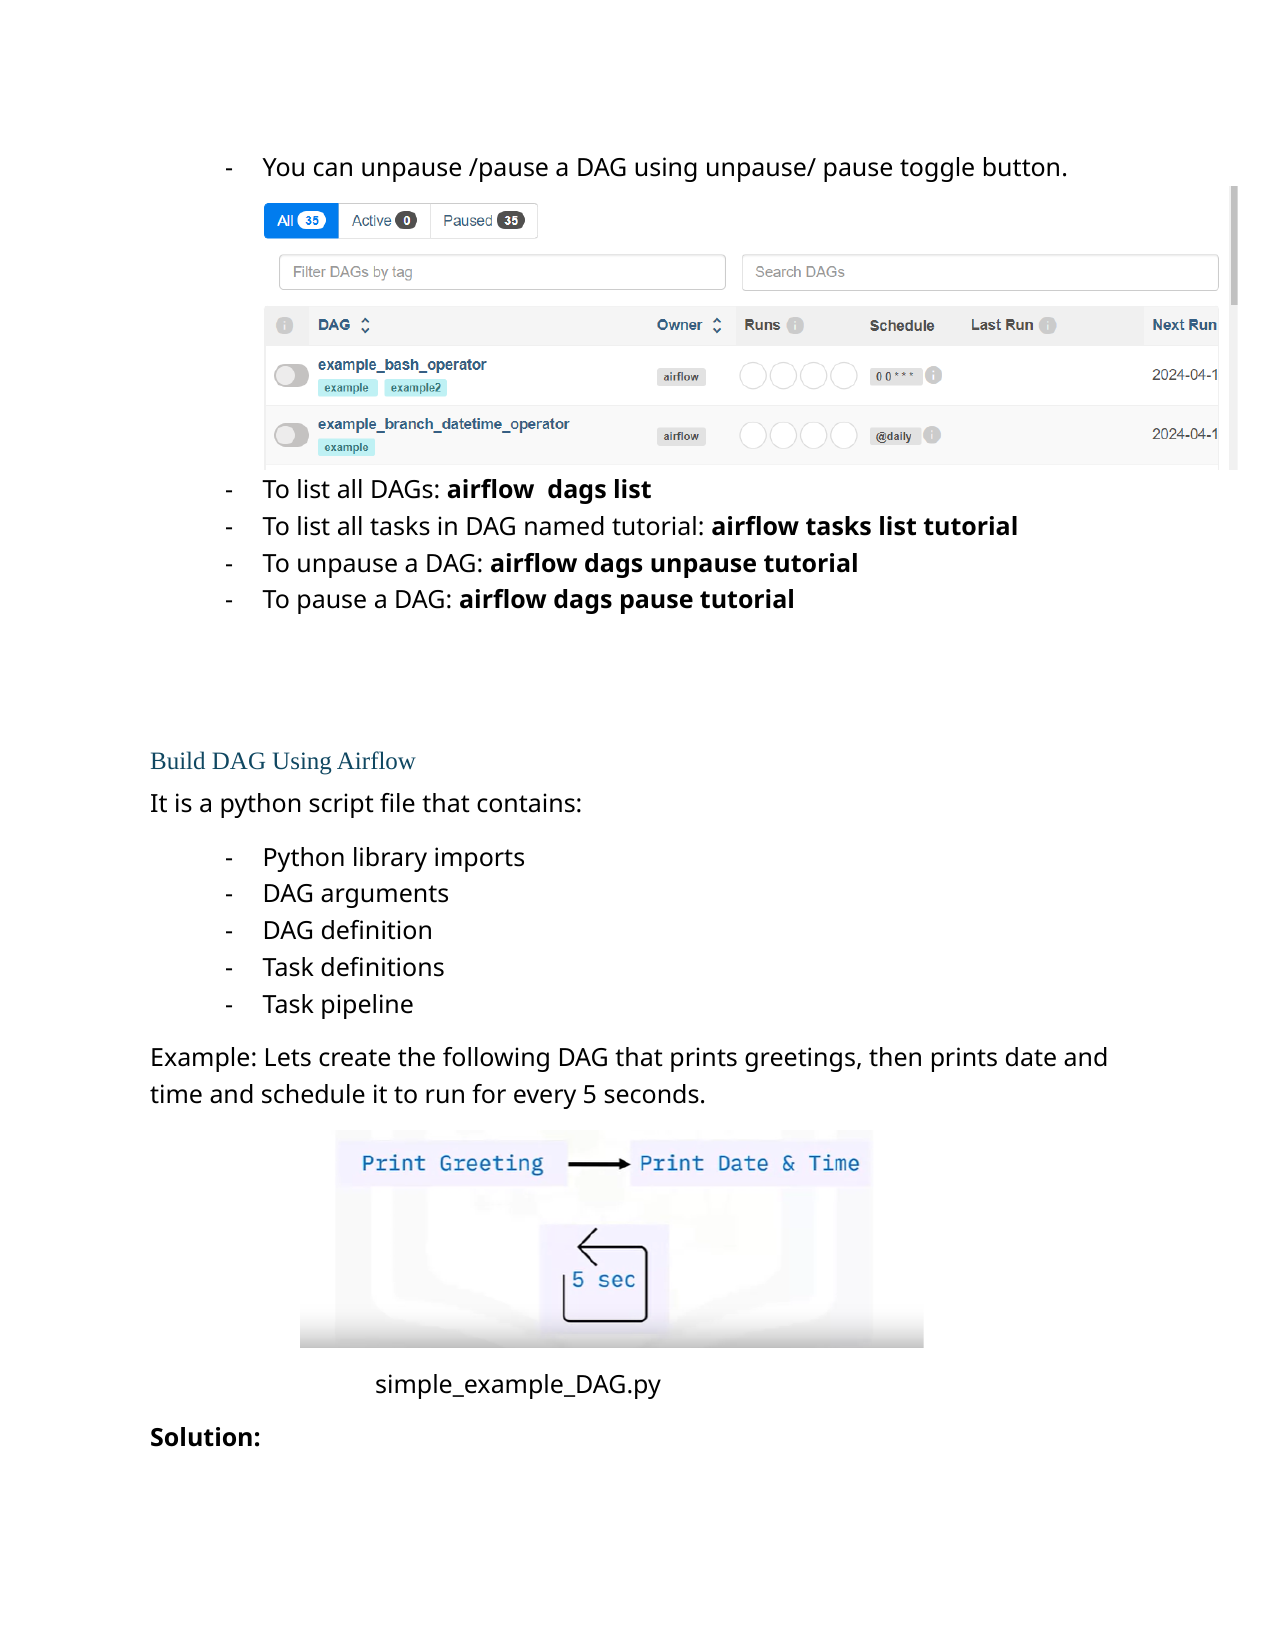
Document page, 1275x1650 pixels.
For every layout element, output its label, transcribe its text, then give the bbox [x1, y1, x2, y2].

list DAG arguments [225, 876, 1125, 910]
list To pause a DAG: airflow dags pause tutorial [225, 582, 1125, 616]
text It is a python script file that contains: [150, 786, 1125, 820]
list Python library imports [225, 839, 1125, 873]
list Task pipeline [225, 986, 1125, 1020]
text Example: Lets create the following DAG that prints greetings, then prints date and time and schedule it to run for every 5 seconds. [150, 1040, 1125, 1111]
picture [262, 186, 1238, 470]
list DAG definition [225, 913, 1125, 947]
list To list all tasks in DAG named tutorial: airflow tasks list tutorial [225, 508, 1125, 542]
list You can unpause /pause a DAG using unpause/ pause toggle button. [225, 150, 1125, 184]
text simple_example_DAG.py [150, 1366, 1125, 1400]
list To list all DAGs: airflow dags list [225, 472, 1125, 506]
subtitle Build DAG Using Airflow [150, 746, 1125, 775]
picture [300, 1130, 924, 1348]
list To unpause a DAG: airflow dags unpause tutorial [225, 545, 1125, 579]
text Solution: [150, 1420, 1125, 1454]
list Task definitions [225, 949, 1125, 984]
